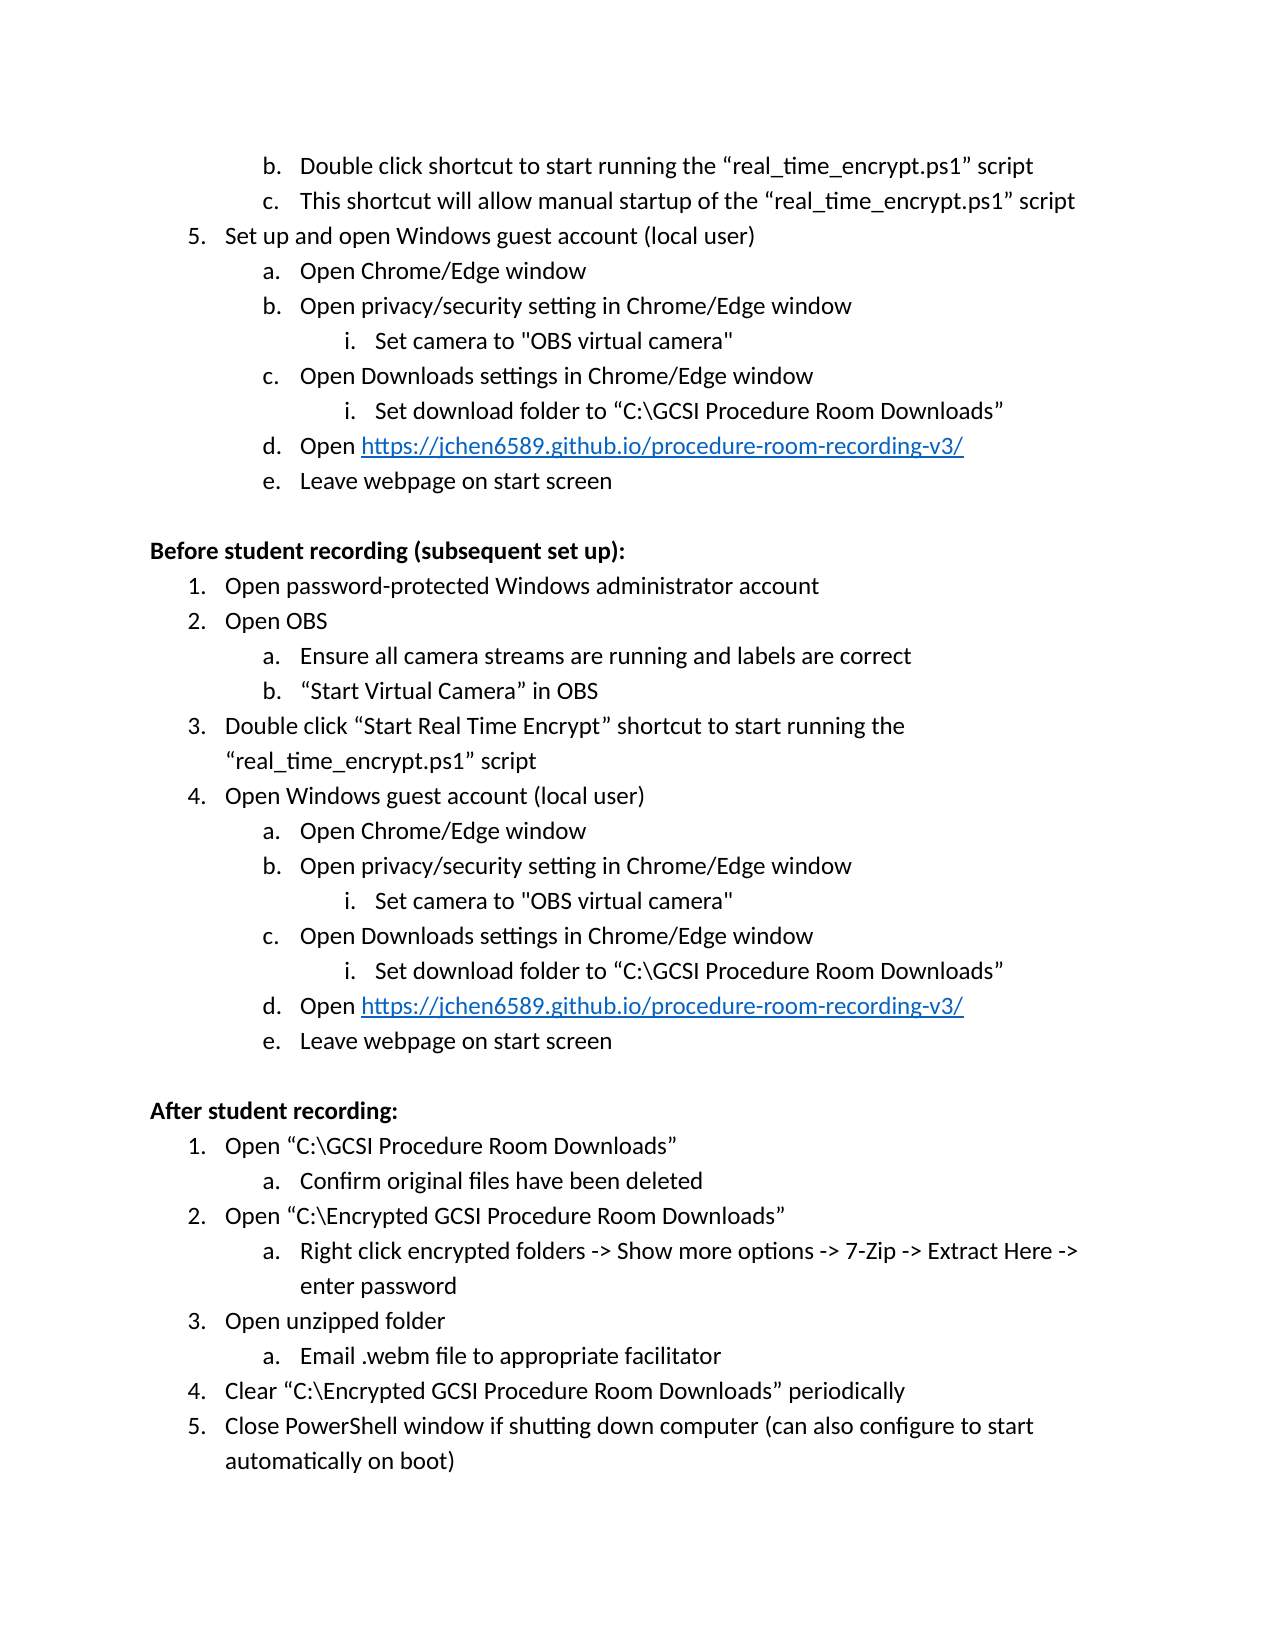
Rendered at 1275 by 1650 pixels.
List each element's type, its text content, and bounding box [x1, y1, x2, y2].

list Open privacy/security setting in Chrome/Edge window [262, 290, 1125, 321]
list Open unzipped folder [187, 1305, 1125, 1336]
list Leave webpage on start screen [262, 465, 1125, 496]
list Open Chrome/Edge window [262, 255, 1125, 286]
list Double click “Start Real Time Encrypt” shortcut to start running the “real_time_encrypt.ps1” script [187, 710, 1125, 776]
list Open “C:\Encrypted GCSI Procedure Room Downloads” [187, 1200, 1125, 1231]
list Confirm original files have been deleted [262, 1165, 1125, 1196]
list Double click shortcut to start running the “real_time_encrypt.ps1” script [262, 150, 1125, 181]
list “Start Virtual Camera” in OBS [262, 675, 1125, 706]
list Ensure all camera streams are running and labels are correct [262, 640, 1125, 671]
list Set download folder to “C:\GCSI Procedure Room Downloads” [356, 395, 1125, 426]
list Email .webm file to appropriate facilitator [262, 1340, 1125, 1371]
list Clear “C:\Encrypted GCSI Procedure Room Downloads” periodically [187, 1375, 1125, 1406]
list Open OBS [187, 605, 1125, 636]
list Set camera to "OBS virtual camera" [356, 325, 1125, 356]
text Before student recording (subsequent set up): [150, 535, 1125, 566]
list Leave webpage on start screen [262, 1025, 1125, 1056]
list Open Chrome/Edge window [262, 815, 1125, 846]
list Set camera to "OBS virtual camera" [356, 885, 1125, 916]
list Set download folder to “C:\GCSI Procedure Room Downloads” [356, 955, 1125, 986]
list Open privacy/security setting in Chrome/Edge window [262, 850, 1125, 881]
list Open Downloads settings in Chrome/Edge window [262, 920, 1125, 951]
list Open https://jchen6589.github.io/procedure-room-recording-v3/ [262, 430, 1125, 461]
list Set up and open Windows guest account (local user) [187, 220, 1125, 251]
list Close PowerShell window if shutting down computer (can also configure to start automatically on boot) [187, 1410, 1125, 1476]
list This shortcut will allow manual startup of the “real_time_encrypt.ps1” script [262, 185, 1125, 216]
list Open Windows guest account (local user) [187, 780, 1125, 811]
list Right click encrypted folders -> Show more options -> 7-Zip -> Extract Here -> enter password [262, 1235, 1125, 1301]
list Open password-protected Windows administrator account [187, 570, 1125, 601]
list Open Downloads settings in Chrome/Edge window [262, 360, 1125, 391]
text After student recording: [150, 1095, 1125, 1126]
list Open “C:\GCSI Procedure Room Downloads” [187, 1130, 1125, 1161]
list Open https://jchen6589.github.io/procedure-room-recording-v3/ [262, 990, 1125, 1021]
